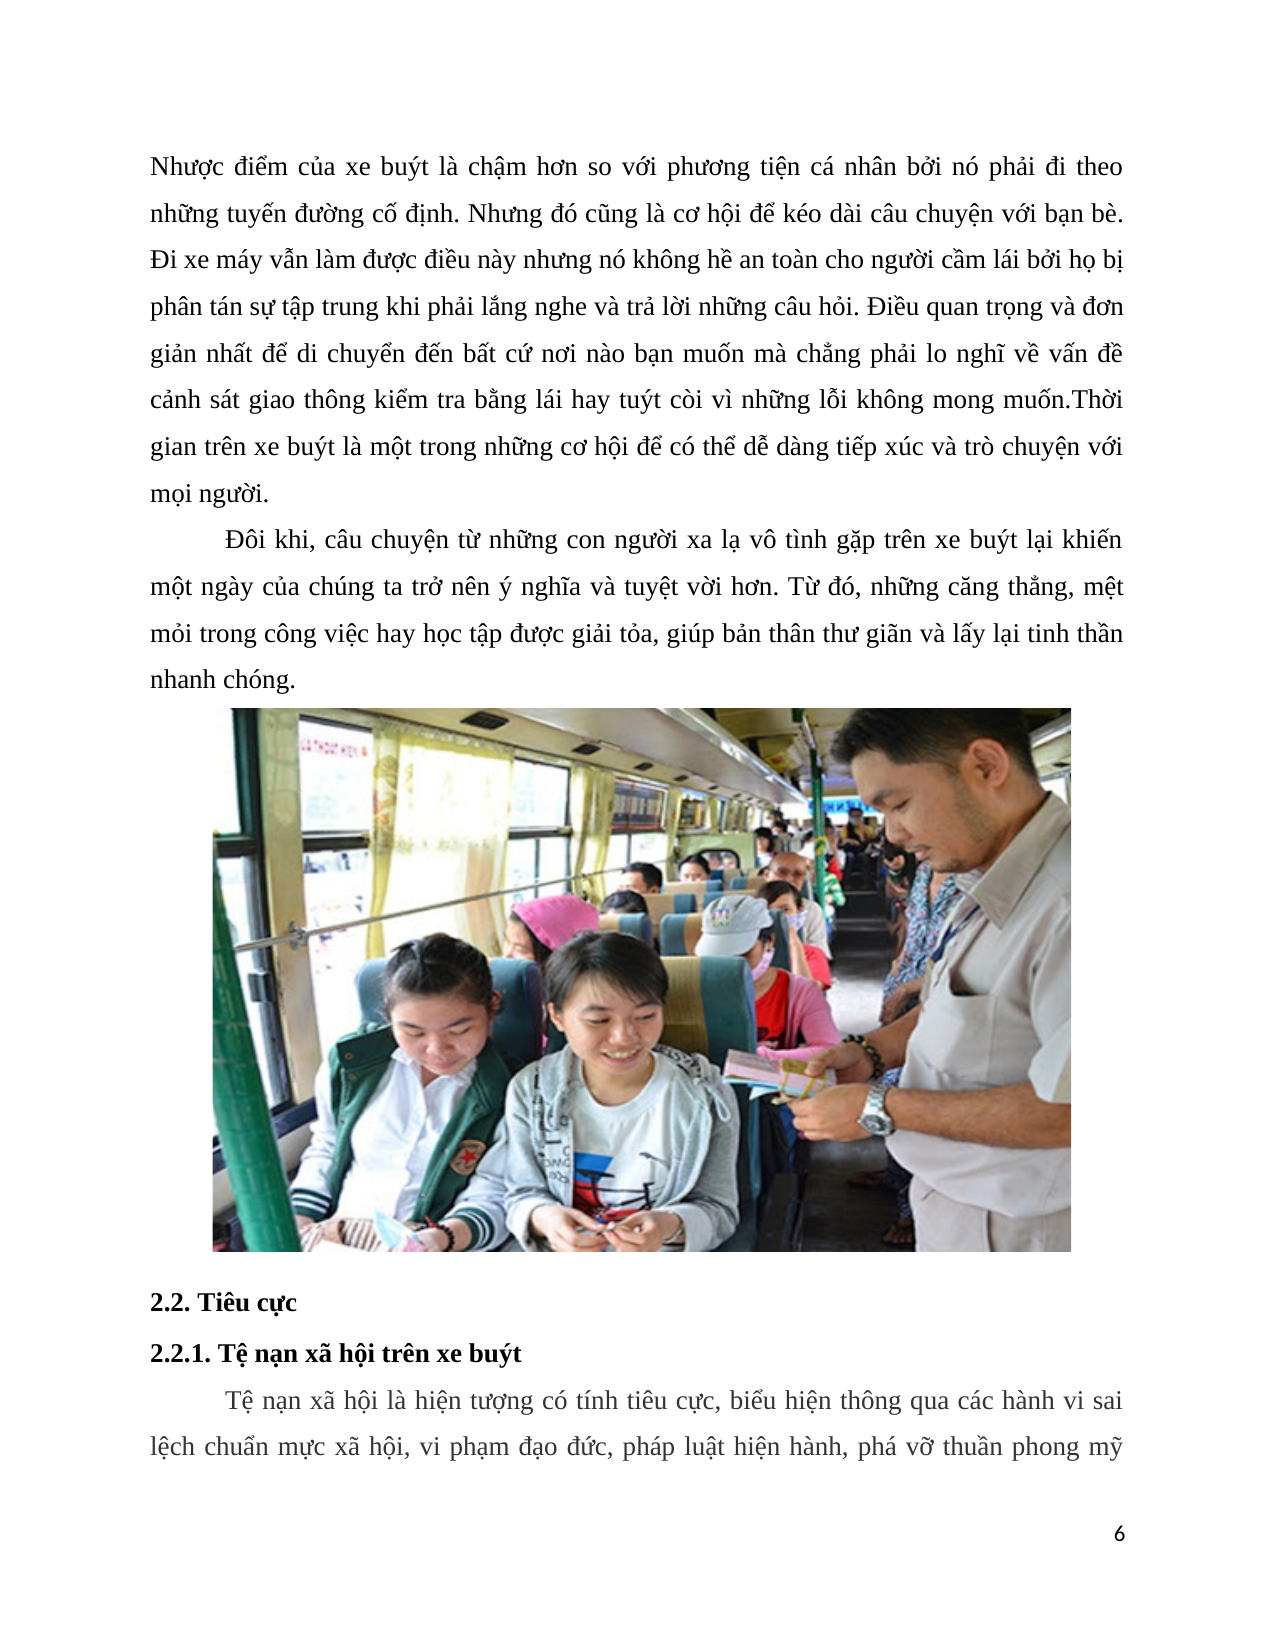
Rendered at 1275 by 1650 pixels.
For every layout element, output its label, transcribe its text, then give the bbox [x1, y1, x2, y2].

text Đôi khi, câu chuyện từ những con người xa lạ vô tình gặp trên xe buýt lại khiến một ngày của chúng ta trở nên ý nghĩa và tuyệt vời hơn. Từ đó, những căng thẳng, mệt mỏi trong công việc hay học tập được giải tỏa, giúp bản thân thư giãn và lấy lại tinh thần nhanh chóng. [150, 523, 1125, 694]
subtitle 2.2.1. Tệ nạn xã hội trên xe buýt [150, 1337, 1125, 1368]
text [150, 1384, 1125, 1431]
picture [212, 708, 1072, 1252]
text Nhược điểm của xe buýt là chậm hơn so với phương tiện cá nhân bởi nó phải đi theo những tuyến đường cố định. Nhưng đó cũng là cơ hội để kéo dài câu chuyện với bạn bè. Đi xe máy vẫn làm được điều này nhưng nó không hề an toàn cho người cầm lái bởi họ bị phân tán sự tập trung khi phải lắng nghe và trả lời những câu hỏi. Điều quan trọng và đơn giản nhất để di chuyển đến bất cứ nơi nào bạn muốn mà chẳng phải lo nghĩ về vấn đề cảnh sát giao thông kiểm tra bằng lái hay tuýt còi vì những lỗi không mong muốn.Thời gian trên xe buýt là một trong những cơ hội để có thể dễ dàng tiếp xúc và trò chuyện với mọi người. [150, 150, 1125, 508]
